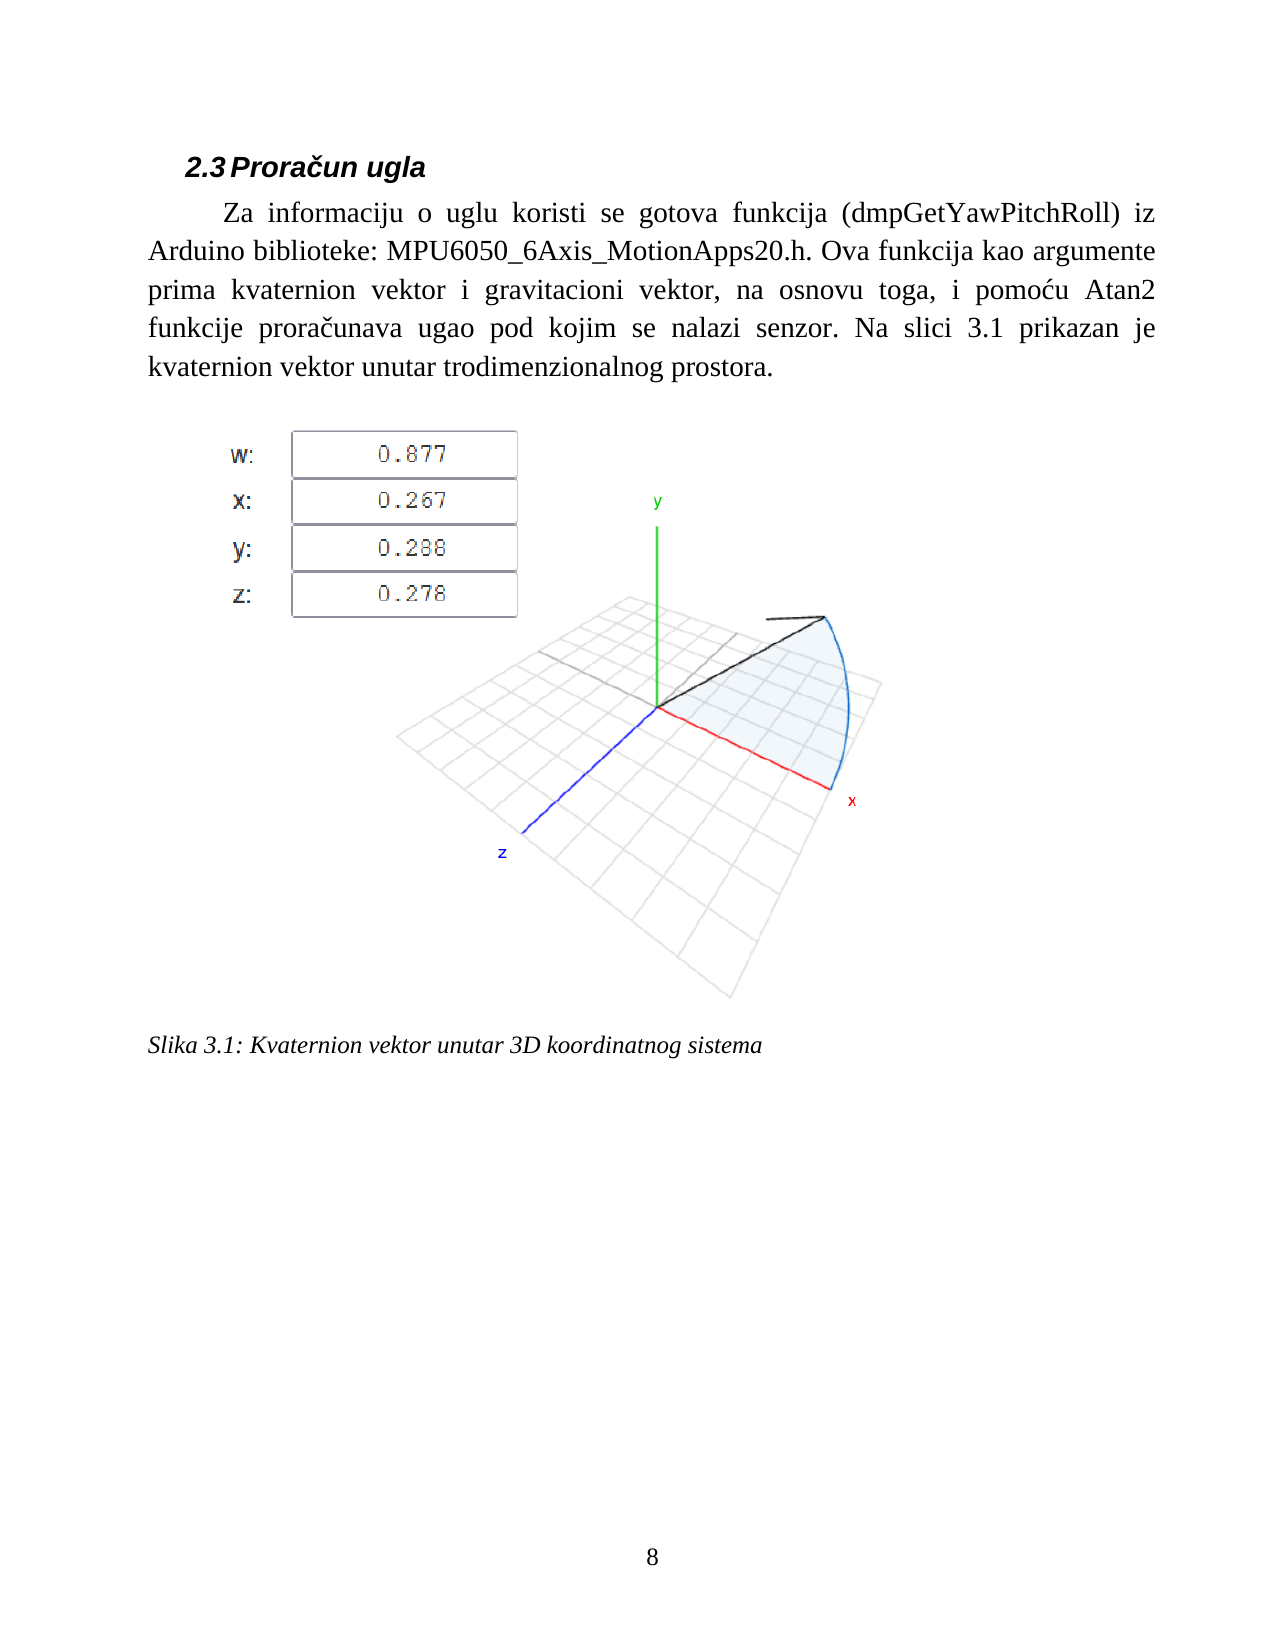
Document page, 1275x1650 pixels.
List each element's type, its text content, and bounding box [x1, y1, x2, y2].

text Za informaciju o uglu koristi se gotova funkcija (dmpGetYawPitchRoll) iz Arduino biblioteke: MPU6050_6Axis_MotionApps20.h. Ova funkcija kao argumente prima kvaternion vektor i gravitacioni vektor, na osnovu toga, i pomoću Atan2 funkcije proračunava ugao pod kojim se nalazi senzor. Na slici 3.1 prikazan je kvaternion vektor unutar trodimenzionalnog prostora. [148, 195, 1157, 382]
text Slika 3.1: Kvaternion vektor unutar 3D koordinatnog sistema [148, 1030, 1157, 1059]
subtitle Proračun ugla [185, 150, 1157, 183]
picture [222, 400, 897, 1014]
